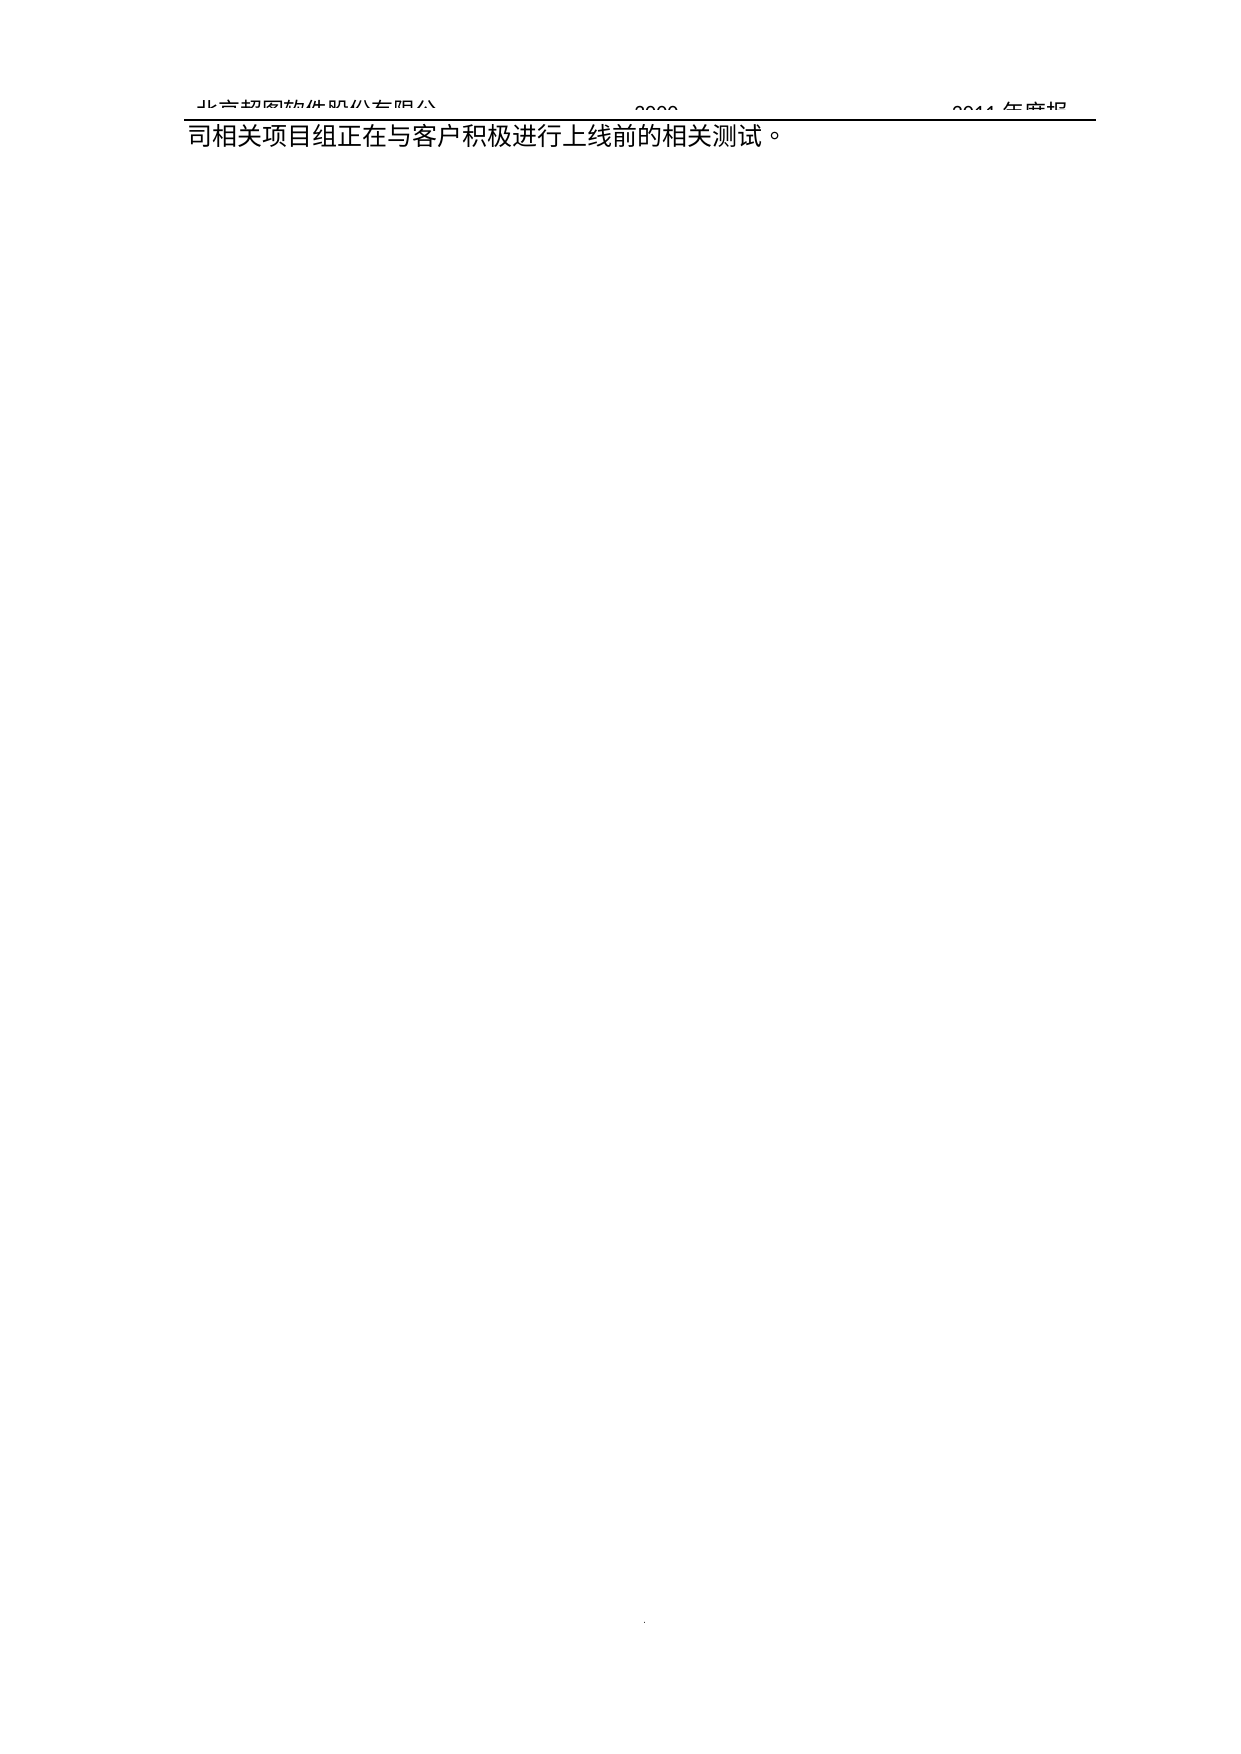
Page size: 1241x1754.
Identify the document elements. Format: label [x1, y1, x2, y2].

text [187, 119, 1093, 153]
